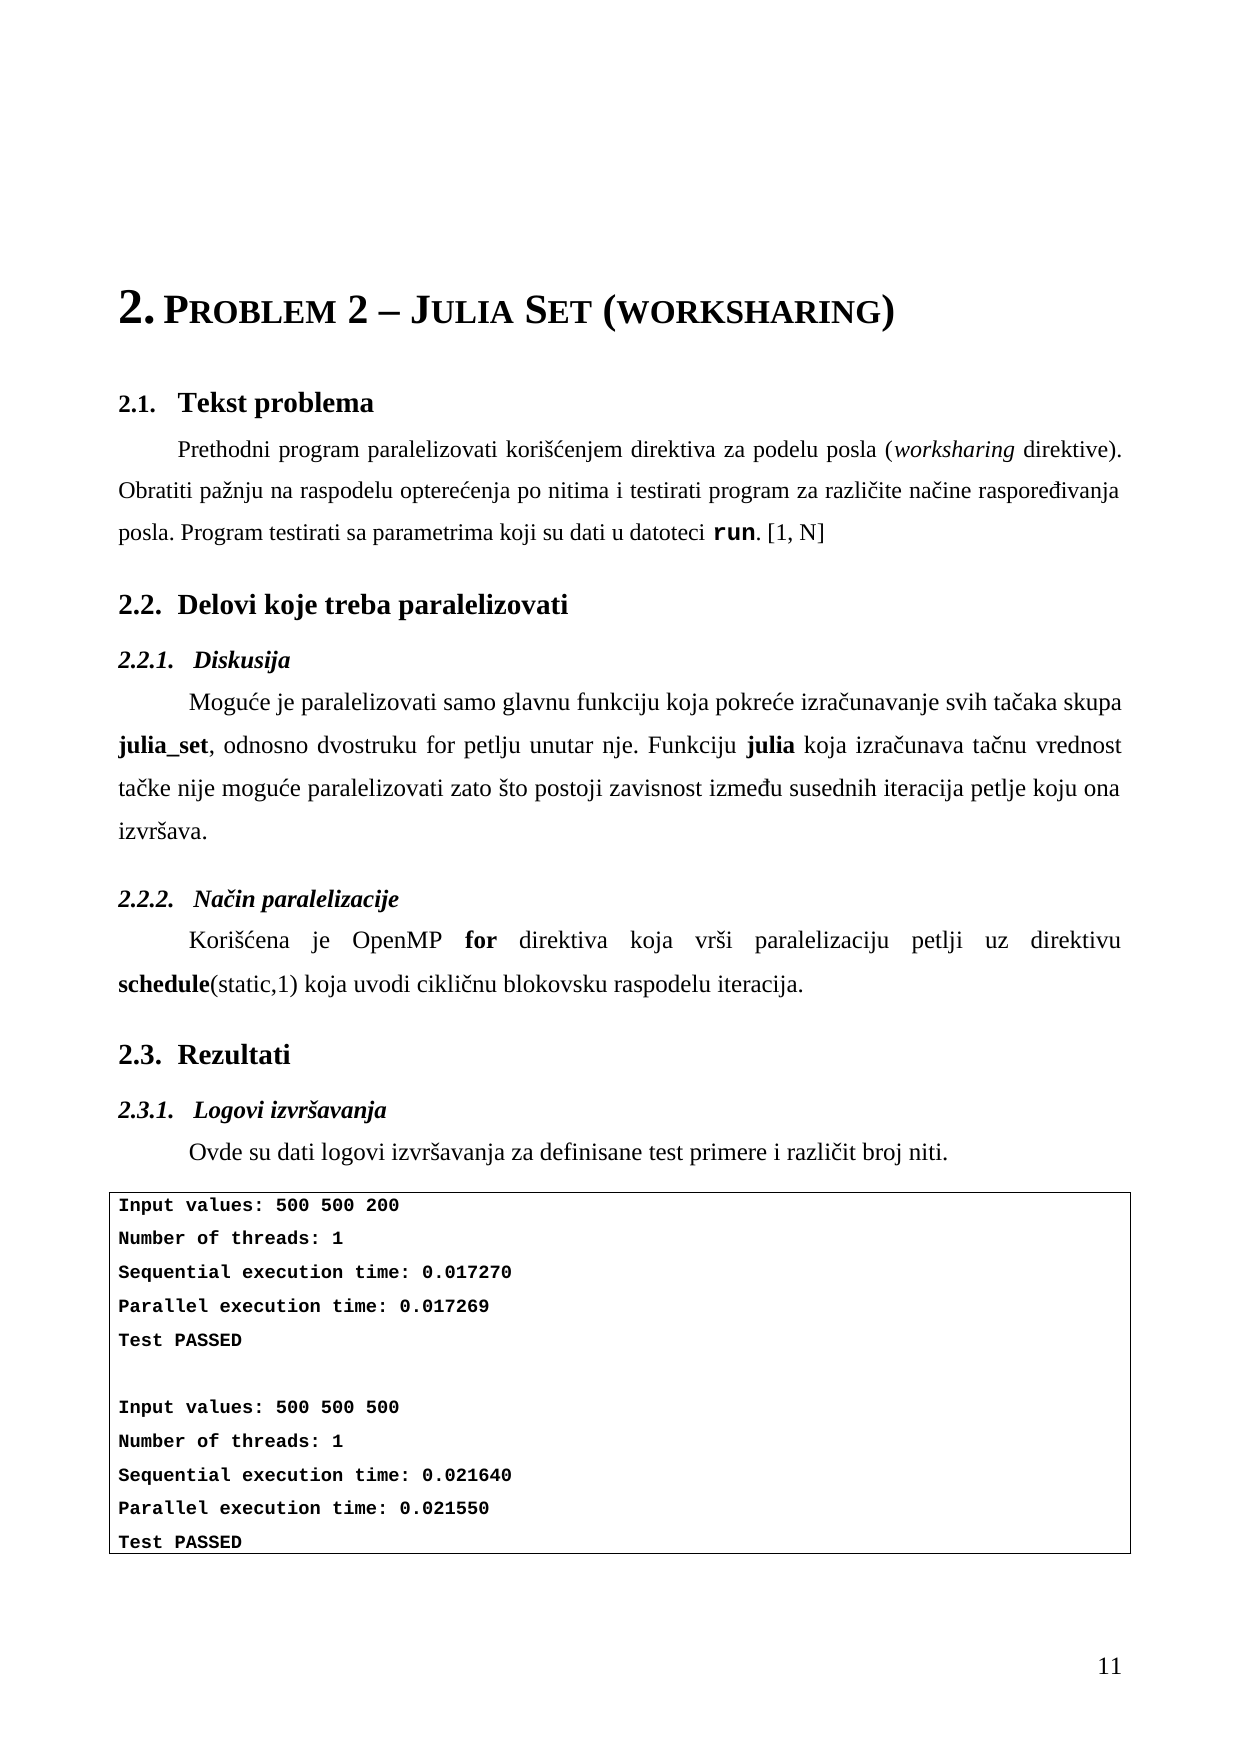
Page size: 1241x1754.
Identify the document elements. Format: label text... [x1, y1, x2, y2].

text Sequential execution time: 0.017270 [110, 1260, 1130, 1284]
text Ovde su dati logovi izvršavanja za definisane test primere i različit broj niti. [118, 1137, 1122, 1165]
text Test PASSED [110, 1530, 1130, 1553]
text Problem 2 – Julia Set (worksharing) [118, 277, 1122, 335]
text Korišćena je OpenMP for direktiva koja vrši paralelizaciju petlji uz direktivu schedule(static,1) koja uvodi cikličnu blokovsku raspodelu iteracija. [118, 926, 1122, 997]
text Delovi koje treba paralelizovati [118, 587, 1122, 621]
text Parallel execution time: 0.021550 [110, 1496, 1130, 1520]
text Input values: 500 500 500 [110, 1395, 1130, 1419]
text Logovi izvršavanja [118, 1095, 1122, 1124]
text Rezultati [118, 1037, 1122, 1070]
text Test PASSED [110, 1327, 1130, 1352]
text Number of threads: 1 [110, 1226, 1130, 1250]
text Diskusija [118, 646, 1122, 674]
text Parallel execution time: 0.017269 [110, 1293, 1130, 1318]
text Prethodni program paralelizovati korišćenjem direktiva za podelu posla (worksharing direktive). Obratiti pažnju na raspodelu opterećenja po nitima i testirati program za različite načine raspoređivanja posla. Program testirati sa parametrima koji su dati u datoteci run. [1, N] [118, 435, 1122, 547]
text Number of threads: 1 [110, 1428, 1130, 1453]
text Način paralelizacije [118, 884, 1122, 913]
text Tekst problema [118, 385, 1122, 418]
text Sequential execution time: 0.021640 [110, 1462, 1130, 1487]
text Moguće je paralelizovati samo glavnu funkciju koja pokreće izračunavanje svih tačaka skupa julia_set, odnosno dvostruku for petlju unutar nje. Funkciju julia koja izračunava tačnu vrednost tačke nije moguće paralelizovati zato što postoji zavisnost između susednih iteracija petlje koju ona izvršava. [118, 687, 1122, 845]
text Input values: 500 500 200 [110, 1193, 1130, 1217]
